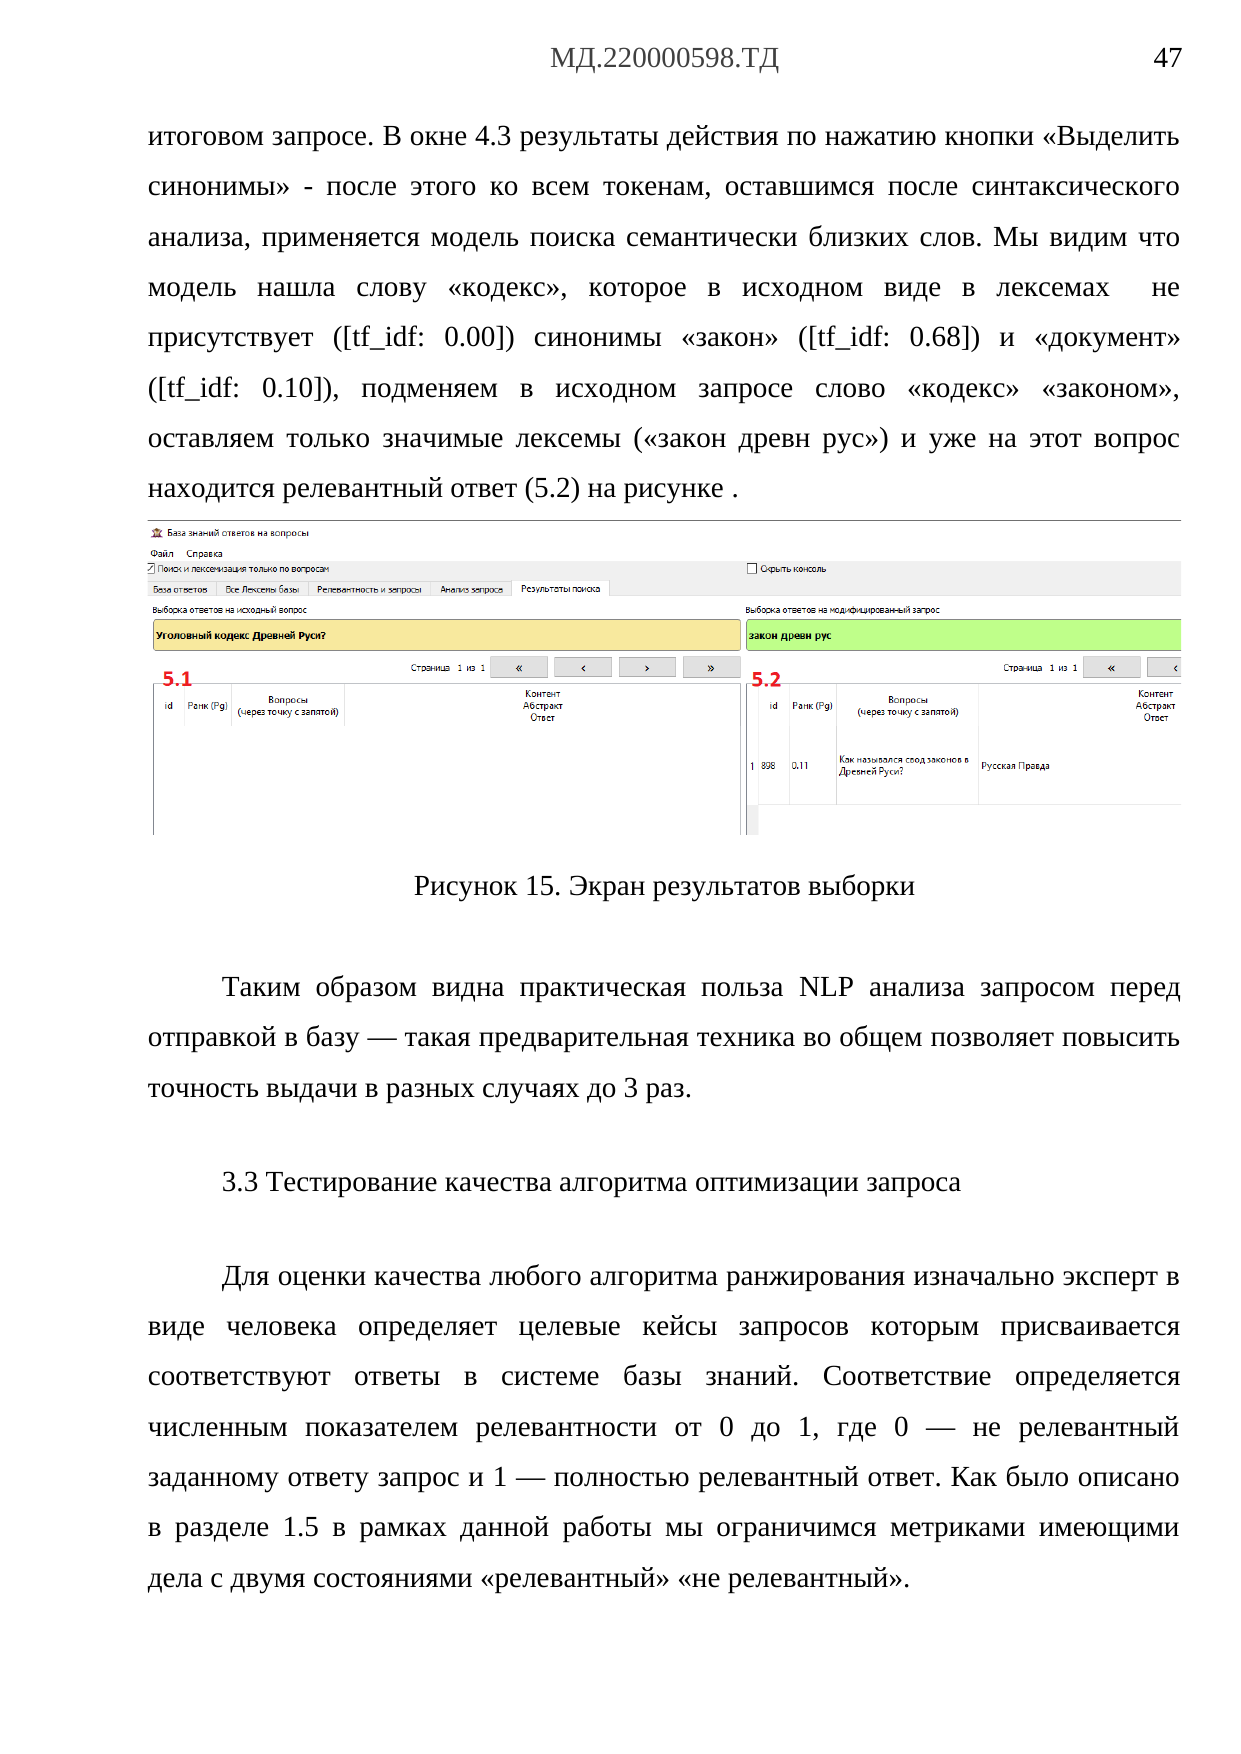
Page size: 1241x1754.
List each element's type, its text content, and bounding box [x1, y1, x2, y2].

text Рисунок 15. Экран результатов выборки [148, 835, 1181, 902]
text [148, 118, 1181, 504]
picture [147, 520, 1182, 835]
subtitle Тестирование качества алгоритма оптимизации запроса [222, 1164, 1181, 1197]
text Для оценки качества любого алгоритма ранжирования изначально эксперт в виде человека определяет целевые кейсы запросов которым присваивается соответствуют ответы в системе базы знаний. Соответствие определяется численным показателем релевантности от 0 до 1, где 0 — не релевантный заданному ответу запрос и 1 — полностью релевантный ответ. Как было описано в разделе 1.5 в рамках данной работы мы ограничимся метриками имеющими дела с двумя состояниями «релевантный» «не релевантный». [148, 1258, 1181, 1593]
text Таким образом видна практическая польза NLP анализа запросом перед отправкой в базу — такая предварительная техника во общем позволяет повысить точность выдачи в разных случаях до 3 раз. [148, 969, 1181, 1103]
